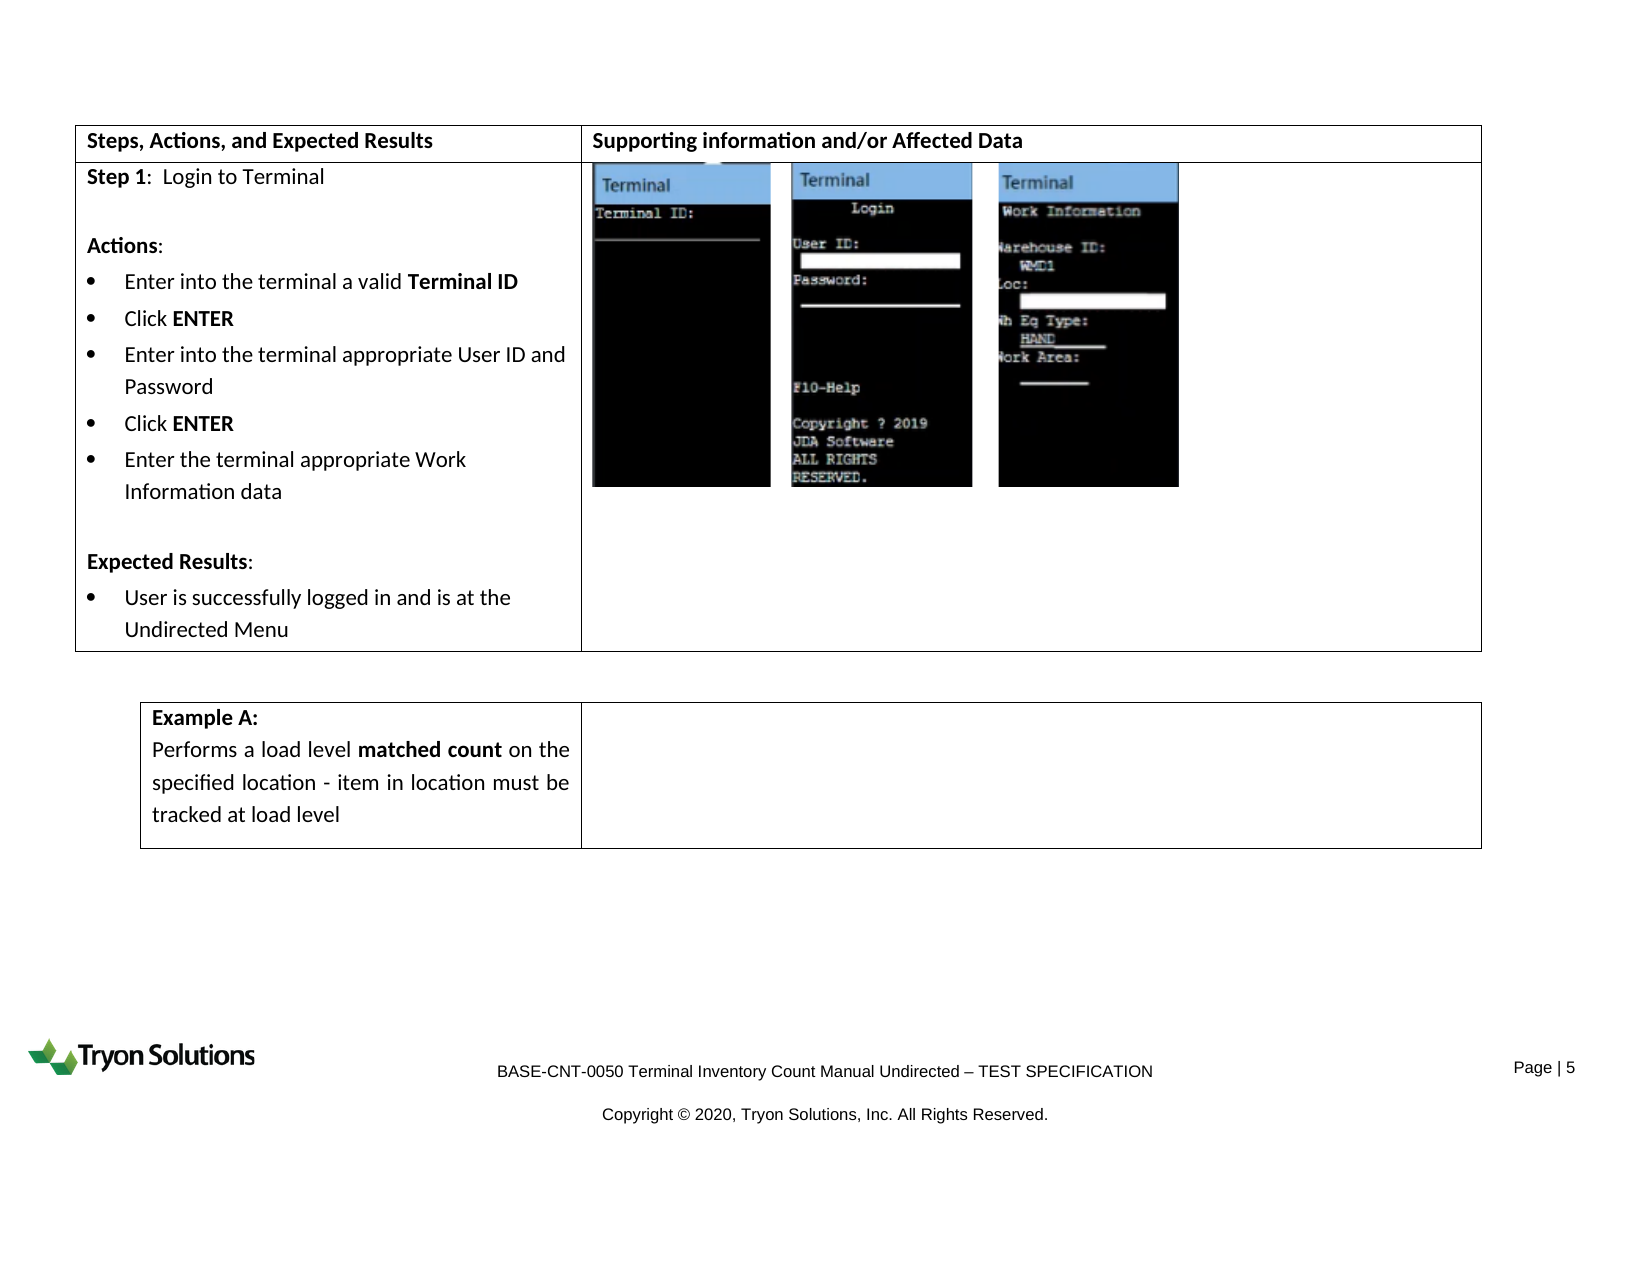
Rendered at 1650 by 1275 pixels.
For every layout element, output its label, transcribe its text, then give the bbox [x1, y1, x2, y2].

table_cell Step 1: Login to Terminal Actions: Enter into the terminal a valid Terminal ID Click ENTER Enter into the terminal appropriate User ID and Password Click ENTER Enter the terminal appropriate Work Information data Expected Results: User is successfully logged in and is at the Undirected Menu [76, 163, 581, 651]
table_header Supporting information and/or Affected Data [582, 126, 1481, 162]
picture [592, 162, 771, 487]
table_header Steps, Actions, and Expected Results [76, 126, 581, 162]
table_header Example A: Performs a load level matched count on the specified location - item in location must be tracked at load level [141, 703, 581, 848]
picture [998, 163, 1179, 487]
table_cell [582, 163, 1481, 651]
table_header [582, 703, 1481, 848]
picture [28, 1038, 255, 1075]
picture [791, 163, 973, 487]
